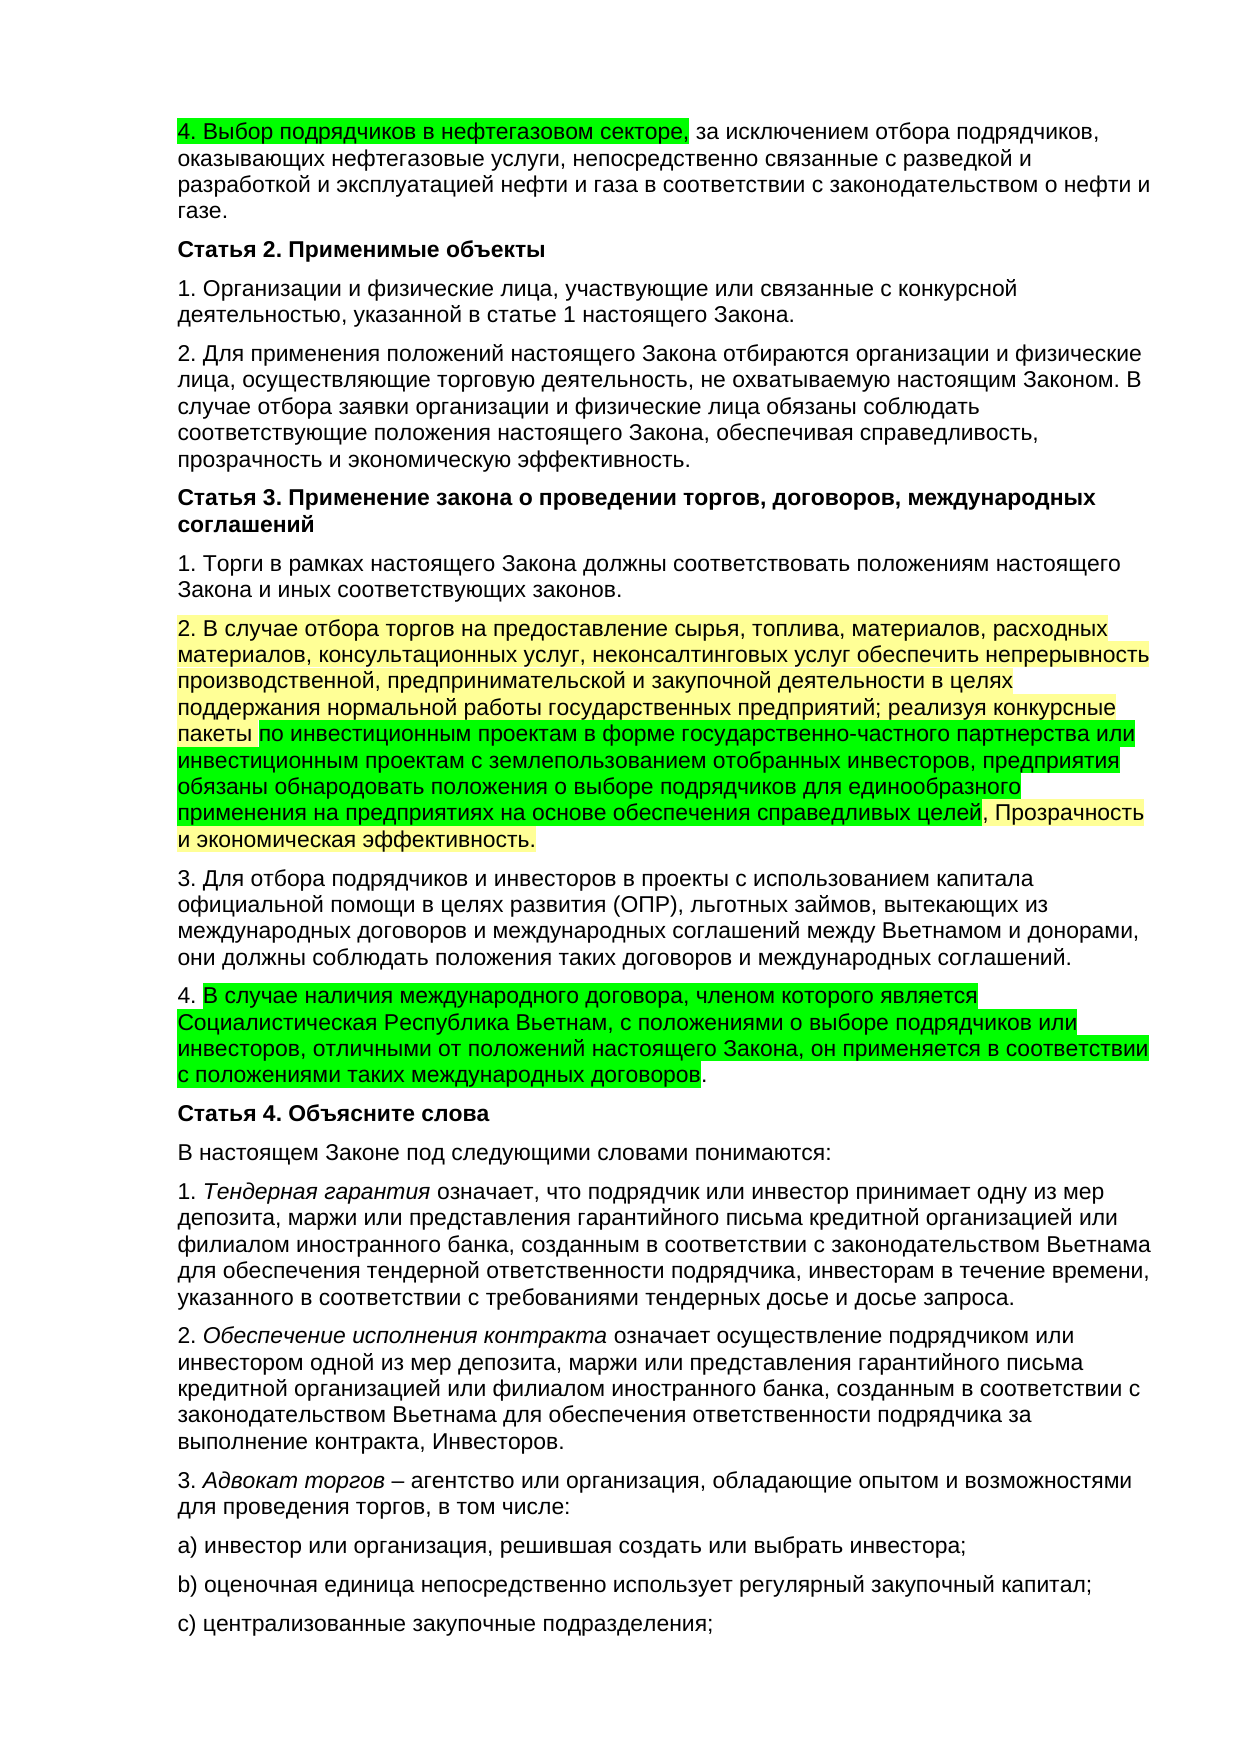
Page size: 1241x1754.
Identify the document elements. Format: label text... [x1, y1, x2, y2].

text 4. Выбор подрядчиков в нефтегазовом секторе, за исключением отбора подрядчиков, оказывающих нефтегазовые услуги, непосредственно связанные с разведкой и разработкой и эксплуатацией нефти и газа в соответствии с законодательством о нефти и газе. [177, 118, 1152, 223]
text 1. Организации и физические лица, участвующие или связанные с конкурсной деятельностью, указанной в статье 1 настоящего Закона. [177, 275, 1152, 328]
text c) централизованные закупочные подразделения; [177, 1609, 1152, 1636]
text 3. Адвокат торгов – агентство или организация, обладающие опытом и возможностями для проведения торгов, в том числе: [177, 1467, 1152, 1519]
text 1. Торги в рамках настоящего Закона должны соответствовать положениям настоящего Закона и иных соответствующих законов. [177, 549, 1152, 602]
text 2. В случае отбора торгов на предоставление сырья, топлива, материалов, расходных материалов, консультационных услуг, неконсалтинговых услуг обеспечить непрерывность производственной, предпринимательской и закупочной деятельности в целях поддержания нормальной работы государственных предприятий; реализуя конкурсные пакеты по инвестиционным проектам в форме государственно-частного партнерства или инвестиционным проектам с землепользованием отобранных инвесторов, предприятия обязаны обнародовать положения о выборе подрядчиков для единообразного применения на предприятиях на основе обеспечения справедливых целей, Прозрачность и экономическая эффективность. [177, 615, 1152, 852]
text 2. Обеспечение исполнения контракта означает осуществление подрядчиком или инвестором одной из мер депозита, маржи или представления гарантийного письма кредитной организацией или филиалом иностранного банка, созданным в соответствии с законодательством Вьетнама для обеспечения ответственности подрядчика за выполнение контракта, Инвесторов. [177, 1322, 1152, 1454]
text Статья 4. Объясните слова [177, 1100, 1152, 1127]
text a) инвестор или организация, решившая создать или выбрать инвестора; [177, 1532, 1152, 1558]
text 4. В случае наличия международного договора, членом которого является Социалистическая Республика Вьетнам, с положениями о выборе подрядчиков или инвесторов, отличными от положений настоящего Закона, он применяется в соответствии с положениями таких международных договоров. [177, 982, 1152, 1088]
text В настоящем Законе под следующими словами понимаются: [177, 1139, 1152, 1166]
text 3. Для отбора подрядчиков и инвесторов в проекты с использованием капитала официальной помощи в целях развития (ОПР), льготных займов, вытекающих из международных договоров и международных соглашений между Вьетнамом и донорами, они должны соблюдать положения таких договоров и международных соглашений. [177, 864, 1152, 970]
text Статья 3. Применение закона о проведении торгов, договоров, международных соглашений [177, 484, 1152, 537]
text Статья 2. Применимые объекты [177, 236, 1152, 262]
text 1. Тендерная гарантия означает, что подрядчик или инвестор принимает одну из мер депозита, маржи или представления гарантийного письма кредитной организацией или филиалом иностранного банка, созданным в соответствии с законодательством Вьетнама для обеспечения тендерной ответственности подрядчика, инвесторам в течение времени, указанного в соответствии с требованиями тендерных досье и досье запроса. [177, 1178, 1152, 1310]
text 2. Для применения положений настоящего Закона отбираются организации и физические лица, осуществляющие торговую деятельность, не охватываемую настоящим Законом. В случае отбора заявки организации и физические лица обязаны соблюдать соответствующие положения настоящего Закона, обеспечивая справедливость, прозрачность и экономическую эффективность. [177, 340, 1152, 472]
text b) оценочная единица непосредственно использует регулярный закупочный капитал; [177, 1571, 1152, 1597]
